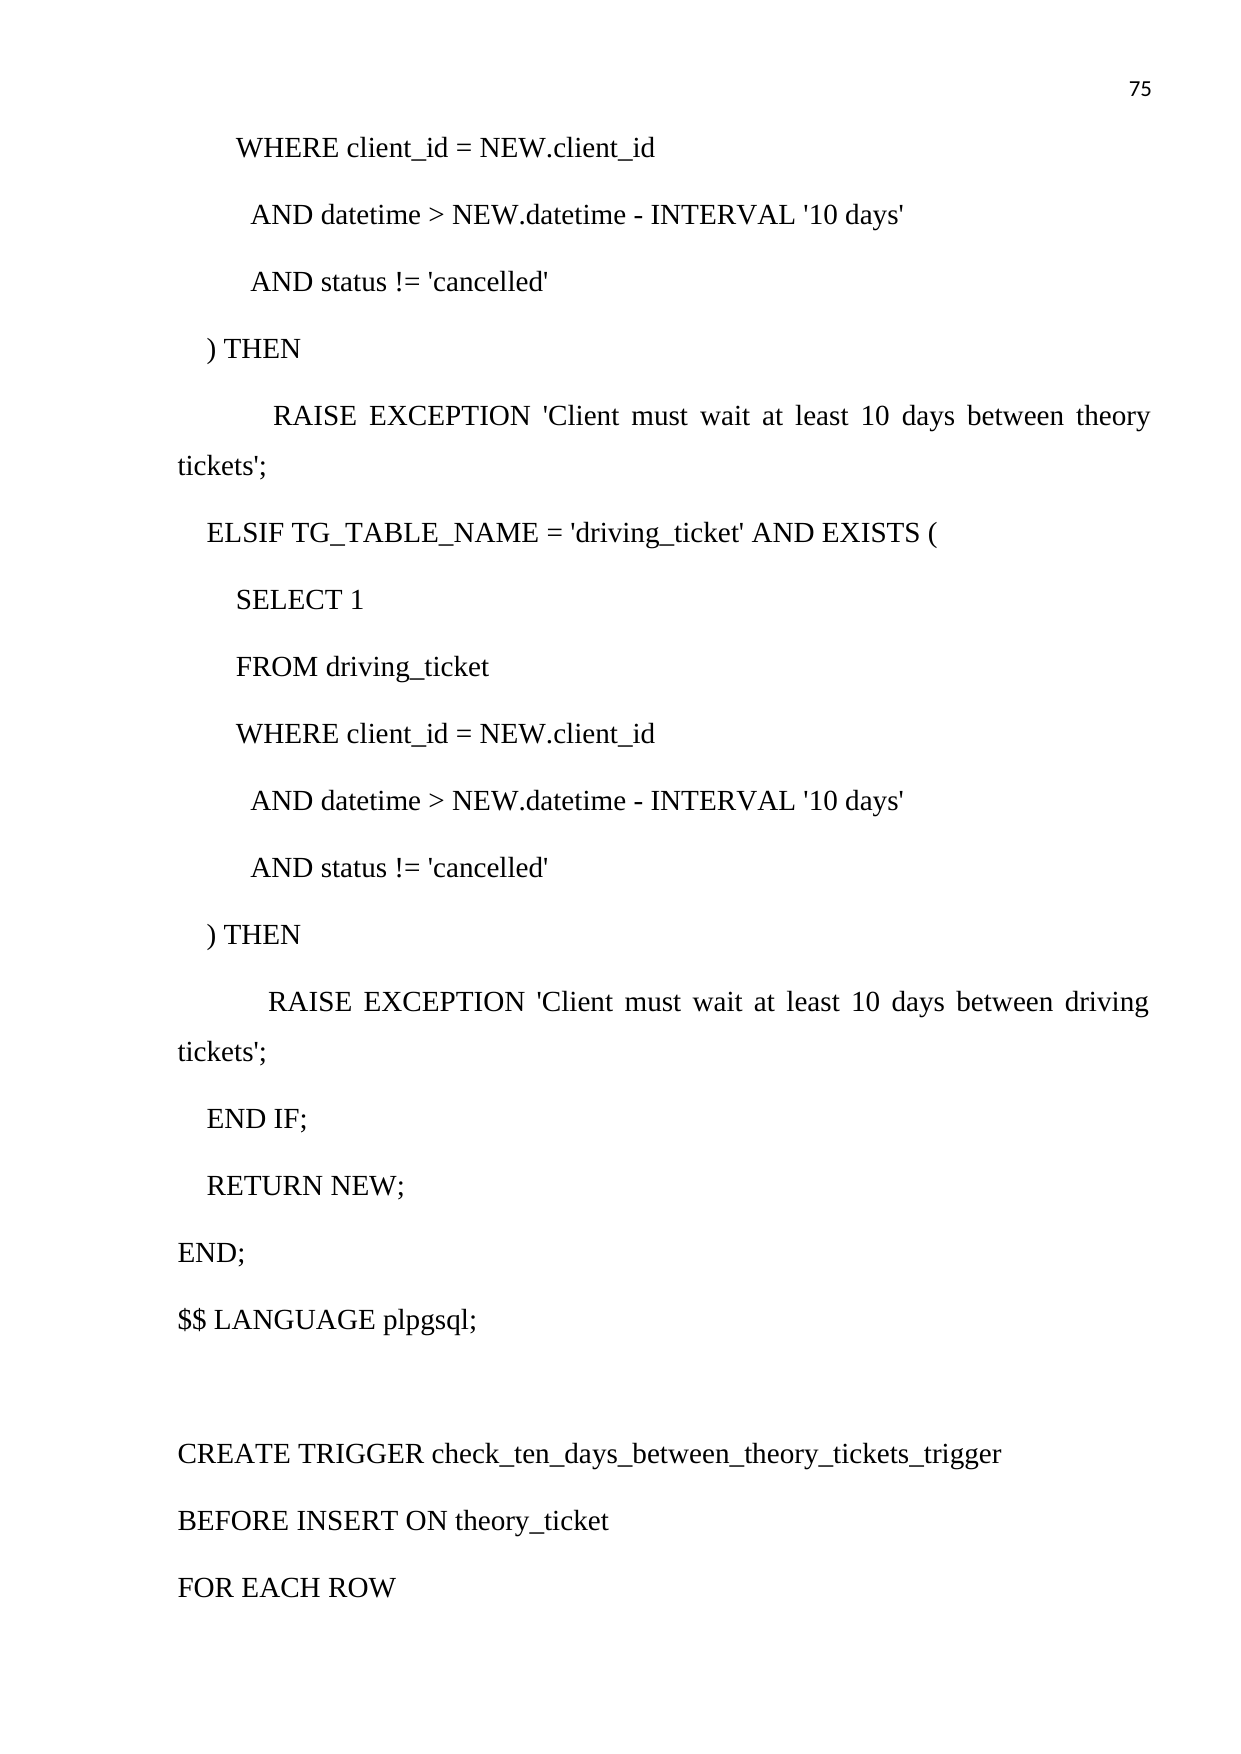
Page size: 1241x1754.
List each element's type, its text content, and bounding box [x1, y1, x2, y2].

text FOR EACH ROW [177, 1570, 1152, 1603]
text CREATE TRIGGER check_ten_days_between_theory_tickets_trigger [177, 1436, 1152, 1469]
text AND status != 'cancelled' [177, 850, 1152, 883]
text SELECT 1 [177, 582, 1152, 616]
text RAISE EXCEPTION 'Client must wait at least 10 days between theory tickets'; [177, 398, 1152, 482]
text WHERE client_id = NEW.client_id [177, 130, 1152, 163]
text RAISE EXCEPTION 'Client must wait at least 10 days between driving tickets'; [177, 984, 1152, 1068]
text END; [177, 1235, 1152, 1269]
text FROM driving_ticket [177, 649, 1152, 682]
text AND datetime > NEW.datetime - INTERVAL '10 days' [177, 783, 1152, 816]
text ) THEN [177, 917, 1152, 950]
text AND status != 'cancelled' [177, 264, 1152, 297]
text END IF; [177, 1101, 1152, 1135]
text AND datetime > NEW.datetime - INTERVAL '10 days' [177, 197, 1152, 230]
text BEFORE INSERT ON theory_ticket [177, 1503, 1152, 1537]
text RETURN NEW; [177, 1168, 1152, 1202]
text WHERE client_id = NEW.client_id [177, 716, 1152, 749]
text $$ LANGUAGE plpgsql; [177, 1302, 1152, 1336]
text ELSIF TG_TABLE_NAME = 'driving_ticket' AND EXISTS ( [177, 515, 1152, 548]
text ) THEN [177, 331, 1152, 364]
